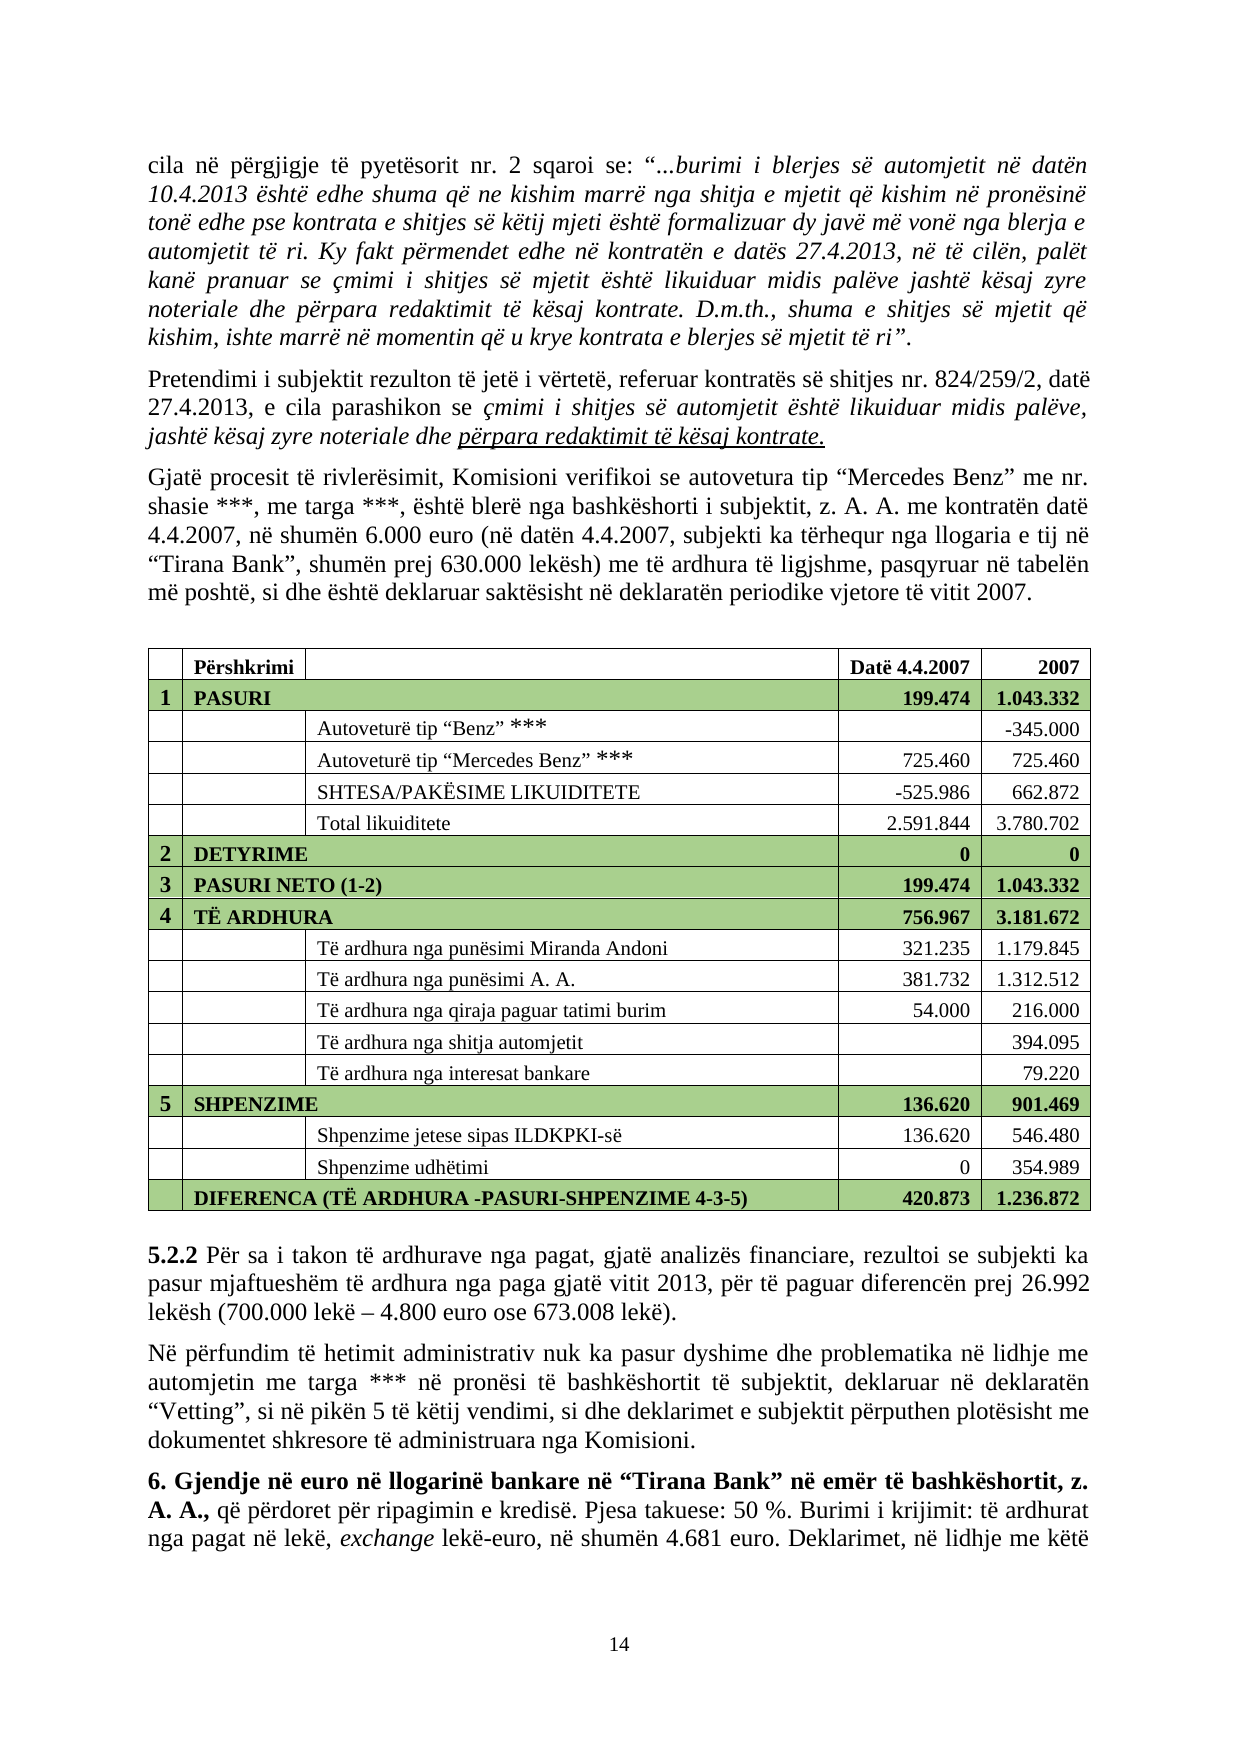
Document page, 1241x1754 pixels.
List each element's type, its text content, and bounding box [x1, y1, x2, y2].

text Gjatë procesit të rivlerësimit, Komisioni verifikoi se autovetura tip “Mercedes Benz” me nr. shasie ***, me targa ***, është blerë nga bashkëshorti i subjektit, z. A. A. me kontratën datë 4.4.2007, në shumën 6.000 euro (në datën 4.4.2007, subjekti ka tërhequr nga llogaria e tij në “Tirana Bank”, shumën prej 630.000 lekësh) me të ardhura të ligjshme, pasqyruar në tabelën më poshtë, si dhe është deklaruar saktësisht në deklaratën periodike vjetore të vitit 2007. [148, 462, 1090, 606]
table_cell 199.474 [839, 867, 981, 897]
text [148, 150, 1090, 351]
table_cell [183, 961, 305, 991]
table_cell [149, 1149, 182, 1179]
table_cell 1.043.332 [982, 867, 1090, 897]
table_header [306, 649, 838, 679]
table_cell Shpenzime jetese sipas ILDKPKI-së [306, 1117, 838, 1147]
table_cell [149, 1117, 182, 1147]
table_cell 394.095 [982, 1024, 1090, 1054]
table_cell [183, 930, 305, 960]
table_cell PASURI [183, 680, 838, 710]
table_cell [183, 992, 305, 1022]
table_cell 216.000 [982, 992, 1090, 1022]
table_cell 3 [149, 867, 182, 897]
table_cell [149, 1055, 182, 1085]
table_cell 0 [839, 1149, 981, 1179]
table_cell -525.986 [839, 774, 981, 804]
table_cell 725.460 [982, 742, 1090, 772]
table_cell [839, 711, 981, 741]
table_cell 5 [149, 1086, 182, 1116]
table_cell 4 [149, 899, 182, 929]
table_cell 79.220 [982, 1055, 1090, 1085]
table_cell SHPENZIME [183, 1086, 838, 1116]
table_cell TË ARDHURA [183, 899, 838, 929]
table_cell 3.181.672 [982, 899, 1090, 929]
table_cell 136.620 [839, 1117, 981, 1147]
table_cell [149, 992, 182, 1022]
table_cell [839, 1024, 981, 1054]
table_cell 1.236.872 [982, 1180, 1090, 1210]
table_cell -345.000 [982, 711, 1090, 741]
table_cell 546.480 [982, 1117, 1090, 1147]
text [148, 1466, 1090, 1552]
table_cell [149, 1024, 182, 1054]
table_cell 0 [982, 836, 1090, 866]
table_cell 354.989 [982, 1149, 1090, 1179]
table_cell 1.312.512 [982, 961, 1090, 991]
table_cell Të ardhura nga punësimi Miranda Andoni [306, 930, 838, 960]
table_cell [183, 1055, 305, 1085]
table_cell Të ardhura nga punësimi A. A. [306, 961, 838, 991]
table_cell 1 [149, 680, 182, 710]
text Pretendimi i subjektit rezulton të jetë i vërtetë, referuar kontratës së shitjes nr. 824/259/2, datë 27.4.2013, e cila parashikon se çmimi i shitjes së automjetit është likuiduar midis palëve, jashtë kësaj zyre noteriale dhe përpara redaktimit të kësaj kontrate. [148, 364, 1090, 450]
table_cell 136.620 [839, 1086, 981, 1116]
table_cell 381.732 [839, 961, 981, 991]
table_header Datë 4.4.2007 [839, 649, 981, 679]
table_cell Total likuiditete [306, 805, 838, 835]
table_cell Autoveturë tip “Mercedes Benz” *** [306, 742, 838, 772]
table_cell [183, 1149, 305, 1179]
table_cell Shpenzime udhëtimi [306, 1149, 838, 1179]
table_cell 3.780.702 [982, 805, 1090, 835]
table_cell PASURI NETO (1-2) [183, 867, 838, 897]
table_header 2007 [982, 649, 1090, 679]
table_cell 1.043.332 [982, 680, 1090, 710]
table_cell DIFERENCA (TË ARDHURA -PASURI-SHPENZIME 4-3-5) [183, 1180, 838, 1210]
table_cell [149, 961, 182, 991]
table_cell [183, 1117, 305, 1147]
table_cell [149, 774, 182, 804]
table_cell 199.474 [839, 680, 981, 710]
table_cell [149, 711, 182, 741]
table_cell Të ardhura nga interesat bankare [306, 1055, 838, 1085]
table_cell SHTESA/PAKЁSIME LIKUIDITETE [306, 774, 838, 804]
table_cell [149, 930, 182, 960]
table_cell [183, 774, 305, 804]
table_cell [183, 742, 305, 772]
table_cell 662.872 [982, 774, 1090, 804]
table_cell 54.000 [839, 992, 981, 1022]
table_cell 1.179.845 [982, 930, 1090, 960]
table_header Përshkrimi [183, 649, 305, 679]
table_cell 725.460 [839, 742, 981, 772]
table_cell 2.591.844 [839, 805, 981, 835]
table_cell DETYRIME [183, 836, 838, 866]
table_cell 2 [149, 836, 182, 866]
table_cell 420.873 [839, 1180, 981, 1210]
text 5.2.2 Për sa i takon të ardhurave nga pagat, gjatë analizës financiare, rezultoi se subjekti ka pasur mjaftueshëm të ardhura nga paga gjatë vitit 2013, për të paguar diferencën prej 26.992 lekësh (700.000 lekë – 4.800 euro ose 673.008 lekë). [148, 1240, 1090, 1326]
table_cell 756.967 [839, 899, 981, 929]
table_cell Të ardhura nga qiraja paguar tatimi burim [306, 992, 838, 1022]
table_cell Autoveturë tip “Benz” *** [306, 711, 838, 741]
table_cell [839, 1055, 981, 1085]
table_cell 0 [839, 836, 981, 866]
table_cell [183, 805, 305, 835]
table_cell Të ardhura nga shitja automjetit [306, 1024, 838, 1054]
table_cell 901.469 [982, 1086, 1090, 1116]
table_cell [149, 805, 182, 835]
table_cell [149, 742, 182, 772]
table_header [149, 649, 182, 679]
text Në përfundim të hetimit administrativ nuk ka pasur dyshime dhe problematika në lidhje me automjetin me targa *** në pronësi të bashkëshortit të subjektit, deklaruar në deklaratën “Vetting”, si në pikën 5 të këtij vendimi, si dhe deklarimet e subjektit përputhen plotësisht me dokumentet shkresore të administruara nga Komisioni. [148, 1338, 1090, 1453]
table_cell [183, 1024, 305, 1054]
table_cell [149, 1180, 182, 1210]
table_cell 321.235 [839, 930, 981, 960]
table_cell [183, 711, 305, 741]
